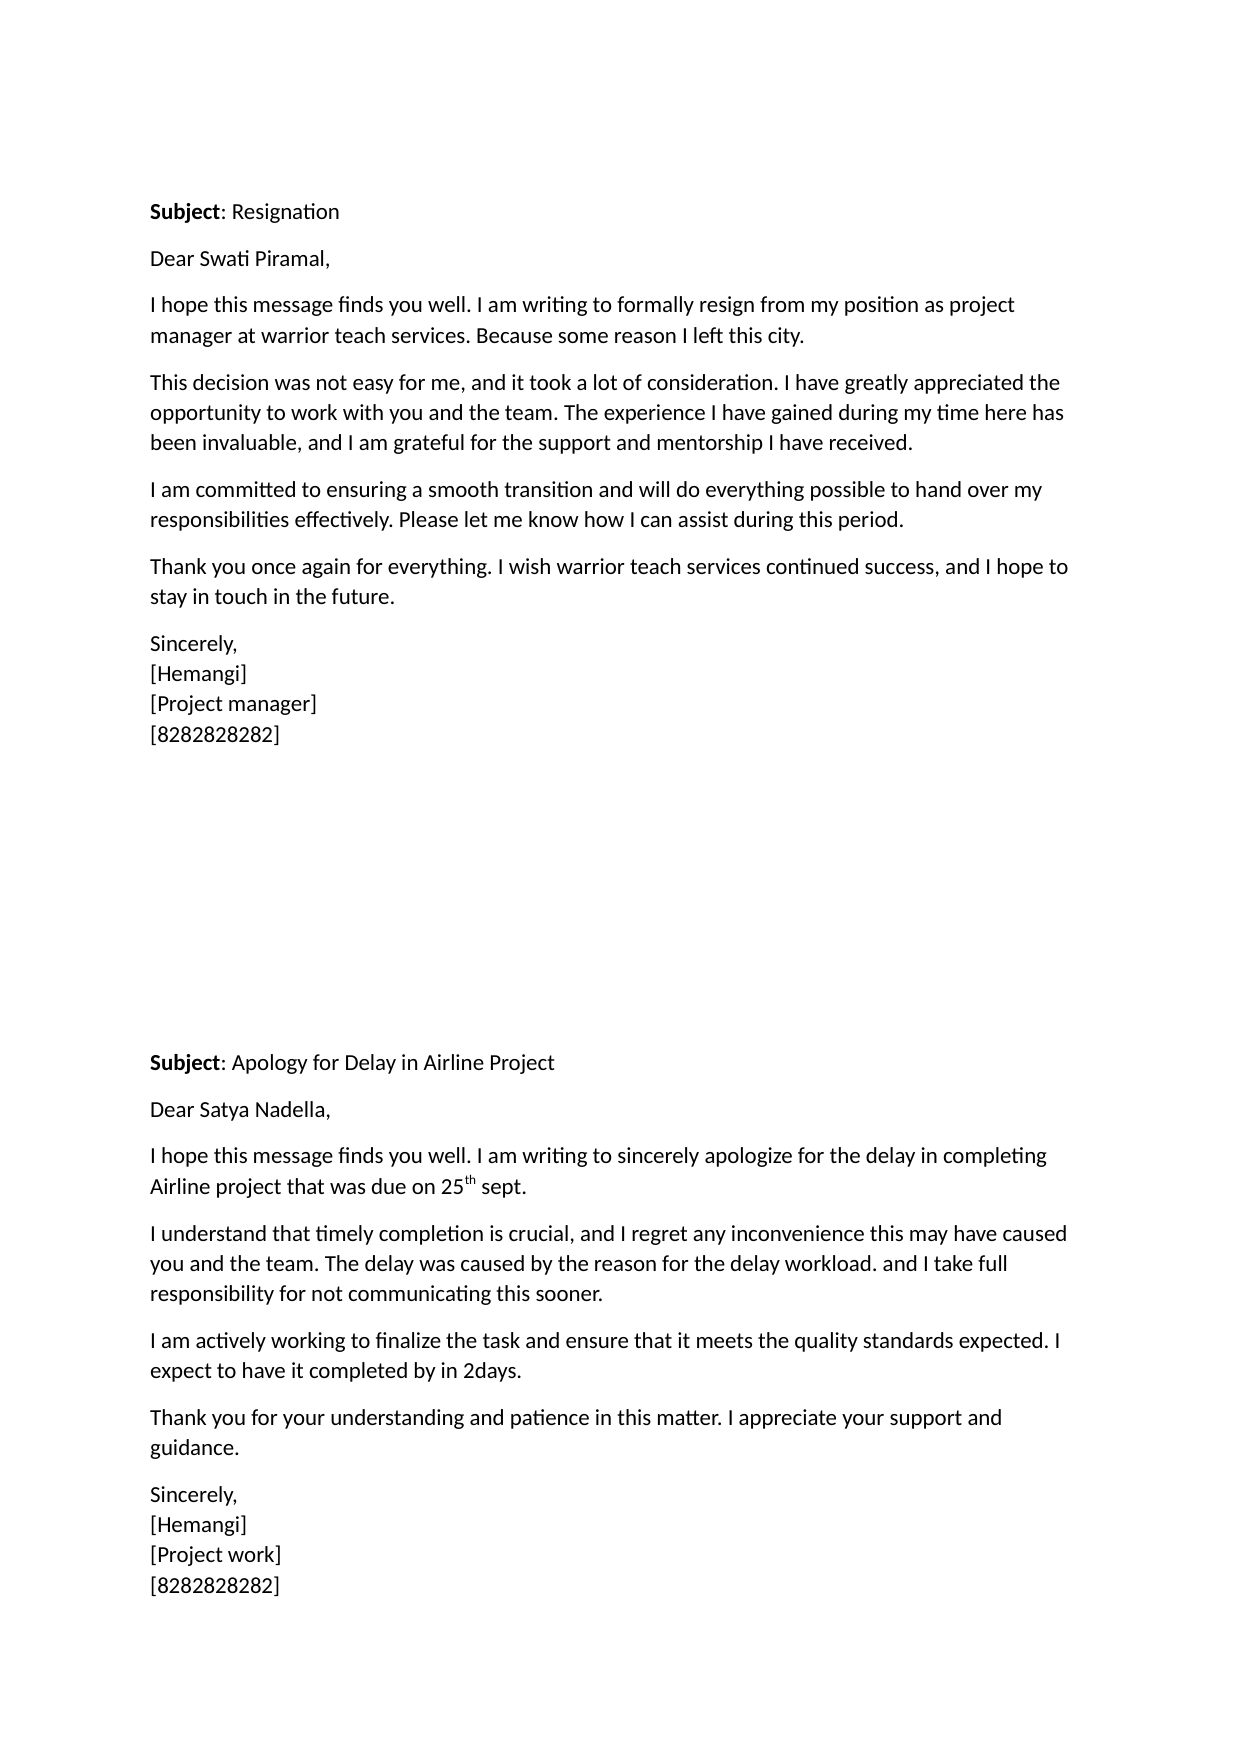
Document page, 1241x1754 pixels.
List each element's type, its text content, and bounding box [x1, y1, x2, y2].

text This decision was not easy for me, and it took a lot of consideration. I have greatly appreciated the opportunity to work with you and the team. The experience I have gained during my time here has been invaluable, and I am grateful for the support and mentorship I have received. [150, 368, 1090, 456]
text Subject: Resignation [150, 197, 1090, 225]
text Sincerely, [Hemangi] [Project work] [8282828282] [150, 1480, 1090, 1599]
text I understand that timely completion is crucial, and I regret any inconvenience this may have caused you and the team. The delay was caused by the reason for the delay workload. and I take full responsibility for not communicating this sooner. [150, 1219, 1090, 1307]
text Thank you for your understanding and patience in this matter. I appreciate your support and guidance. [150, 1403, 1090, 1461]
text I am committed to ensuring a smooth transition and will do everything possible to hand over my responsibilities effectively. Please let me know how I can assist during this period. [150, 475, 1090, 533]
text Sincerely, [Hemangi] [Project manager] [8282828282] [150, 629, 1090, 748]
text Subject: Apology for Delay in Airline Project [150, 1048, 1090, 1076]
text Thank you once again for everything. I wish warrior teach services continued success, and I hope to stay in touch in the future. [150, 552, 1090, 610]
text I am actively working to finalize the task and ensure that it meets the quality standards expected. I expect to have it completed by in 2days. [150, 1326, 1090, 1384]
text Dear Satya Nadella, [150, 1095, 1090, 1123]
text I hope this message finds you well. I am writing to formally resign from my position as project manager at warrior teach services. Because some reason I left this city. [150, 291, 1090, 349]
text I hope this message finds you well. I am writing to sincerely apologize for the delay in completing Airline project that was due on 25th sept. [150, 1142, 1090, 1200]
text Dear Swati Piramal, [150, 244, 1090, 272]
